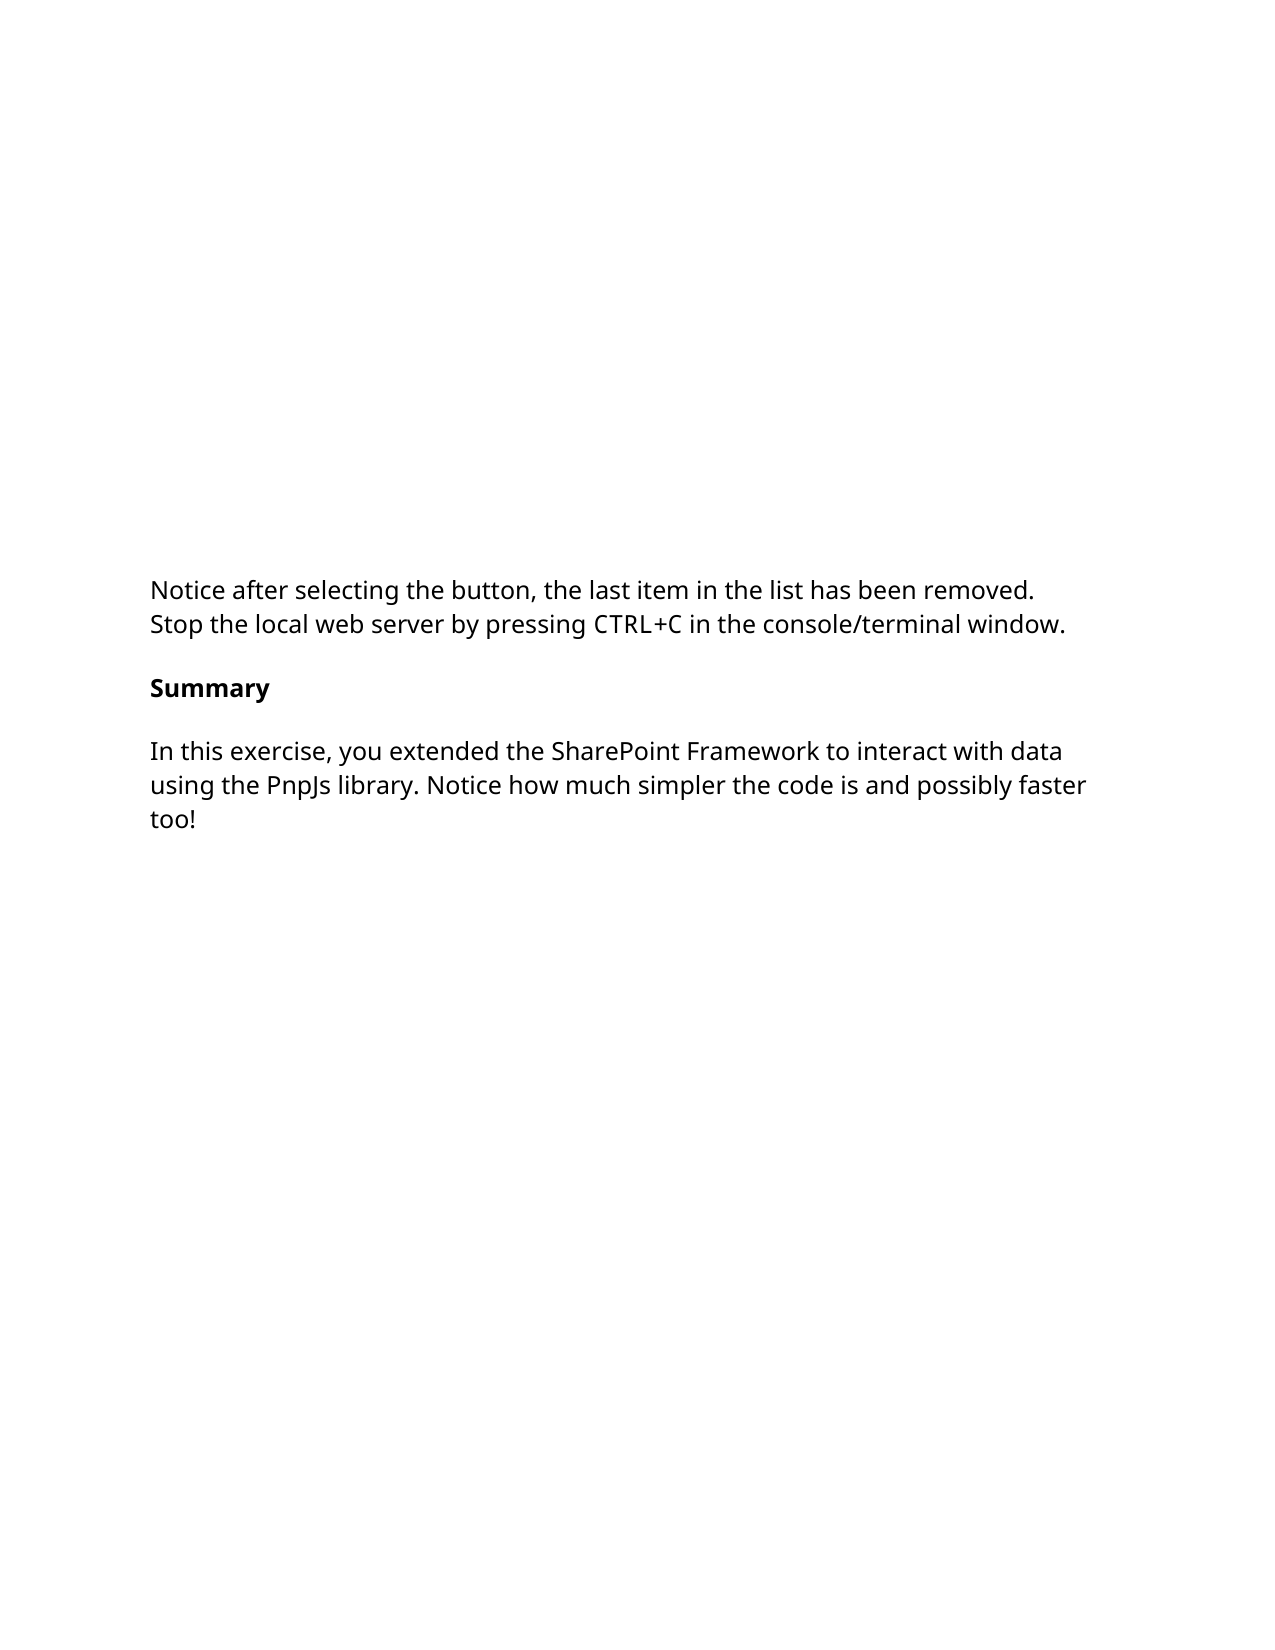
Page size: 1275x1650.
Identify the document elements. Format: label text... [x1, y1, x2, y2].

subtitle Summary [150, 670, 1125, 704]
text In this exercise, you extended the SharePoint Framework to interact with data using the PnpJs library. Notice how much simpler the code is and possibly faster too! [150, 733, 1125, 836]
text Stop the local web server by pressing CTRL+C in the console/terminal window. [150, 607, 1125, 641]
text Notice after selecting the button, the last item in the list has been removed. [150, 573, 1125, 607]
